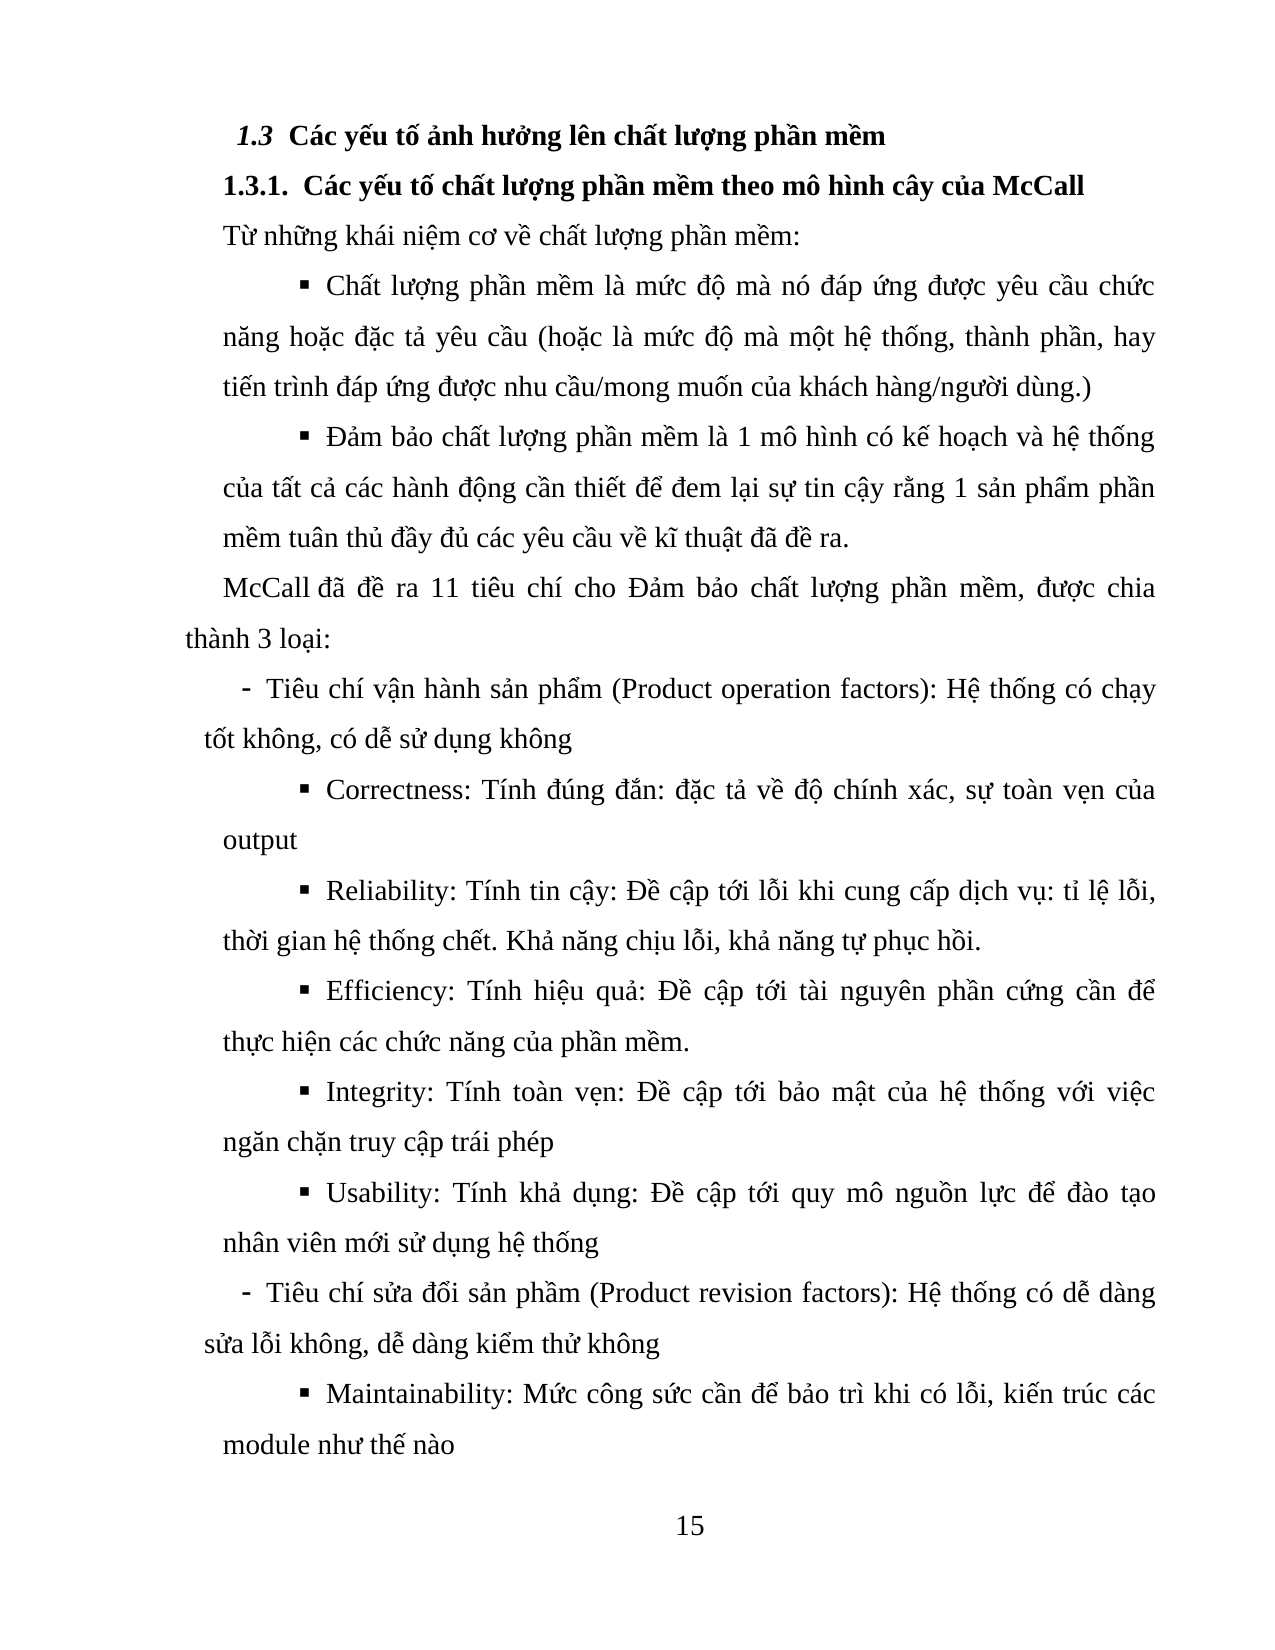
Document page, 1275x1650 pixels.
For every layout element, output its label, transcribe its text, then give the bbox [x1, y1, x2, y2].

subtitle Chất lượng phần mềm là mức độ mà nó đáp ứng được yêu cầu chức năng hoặc đặc tả yêu cầu (hoặc là mức độ mà một hệ thống, thành phần, hay tiến trình đáp ứng được nhu cầu/mong muốn của khách hàng/người dùng.) [223, 268, 1157, 403]
text Từ những khái niệm cơ về chất lượng phần mềm: [185, 218, 1157, 252]
subtitle Reliability: Tính tin cậy: Đề cập tới lỗi khi cung cấp dịch vụ: tỉ lệ lỗi, thời gian hệ thống chết. Khả năng chịu lỗi, khả năng tự phục hồi. [223, 873, 1157, 957]
subtitle Correctness: Tính đúng đắn: đặc tả về độ chính xác, sự toàn vẹn của output [223, 772, 1157, 856]
subtitle Usability: Tính khả dụng: Đề cập tới quy mô nguồn lực để đào tạo nhân viên mới sử dụng hệ thống [223, 1175, 1157, 1259]
subtitle Tiêu chí sửa đổi sản phầm (Product revision factors): Hệ thống có dễ dàng sửa lỗi không, dễ dàng kiểm thử không [204, 1276, 1157, 1359]
text McCall đã đề ra 11 tiêu chí cho Đảm bảo chất lượng phần mềm, được chia thành 3 loại: [185, 571, 1157, 654]
subtitle Các yếu tố ảnh hưởng lên chất lượng phần mềm [236, 118, 1157, 152]
subtitle Integrity: Tính toàn vẹn: Đề cập tới bảo mật của hệ thống với việc ngăn chặn truy cập trái phép [223, 1074, 1157, 1158]
subtitle Maintainability: Mức công sức cần để bảo trì khi có lỗi, kiến trúc các module như thế nào [223, 1376, 1157, 1460]
subtitle Tiêu chí vận hành sản phẩm (Product operation factors): Hệ thống có chạy tốt không, có dễ sử dụng không [204, 671, 1157, 755]
subtitle Đảm bảo chất lượng phần mềm là 1 mô hình có kế hoạch và hệ thống của tất cả các hành động cần thiết để đem lại sự tin cậy rằng 1 sản phẩm phần mềm tuân thủ đầy đủ các yêu cầu về kĩ thuật đã đề ra. [223, 419, 1157, 554]
subtitle Các yếu tố chất lượng phần mềm theo mô hình cây của McCall [178, 168, 1157, 201]
subtitle Efficiency: Tính hiệu quả: Đề cập tới tài nguyên phần cứng cần để thực hiện các chức năng của phần mềm. [223, 973, 1157, 1057]
